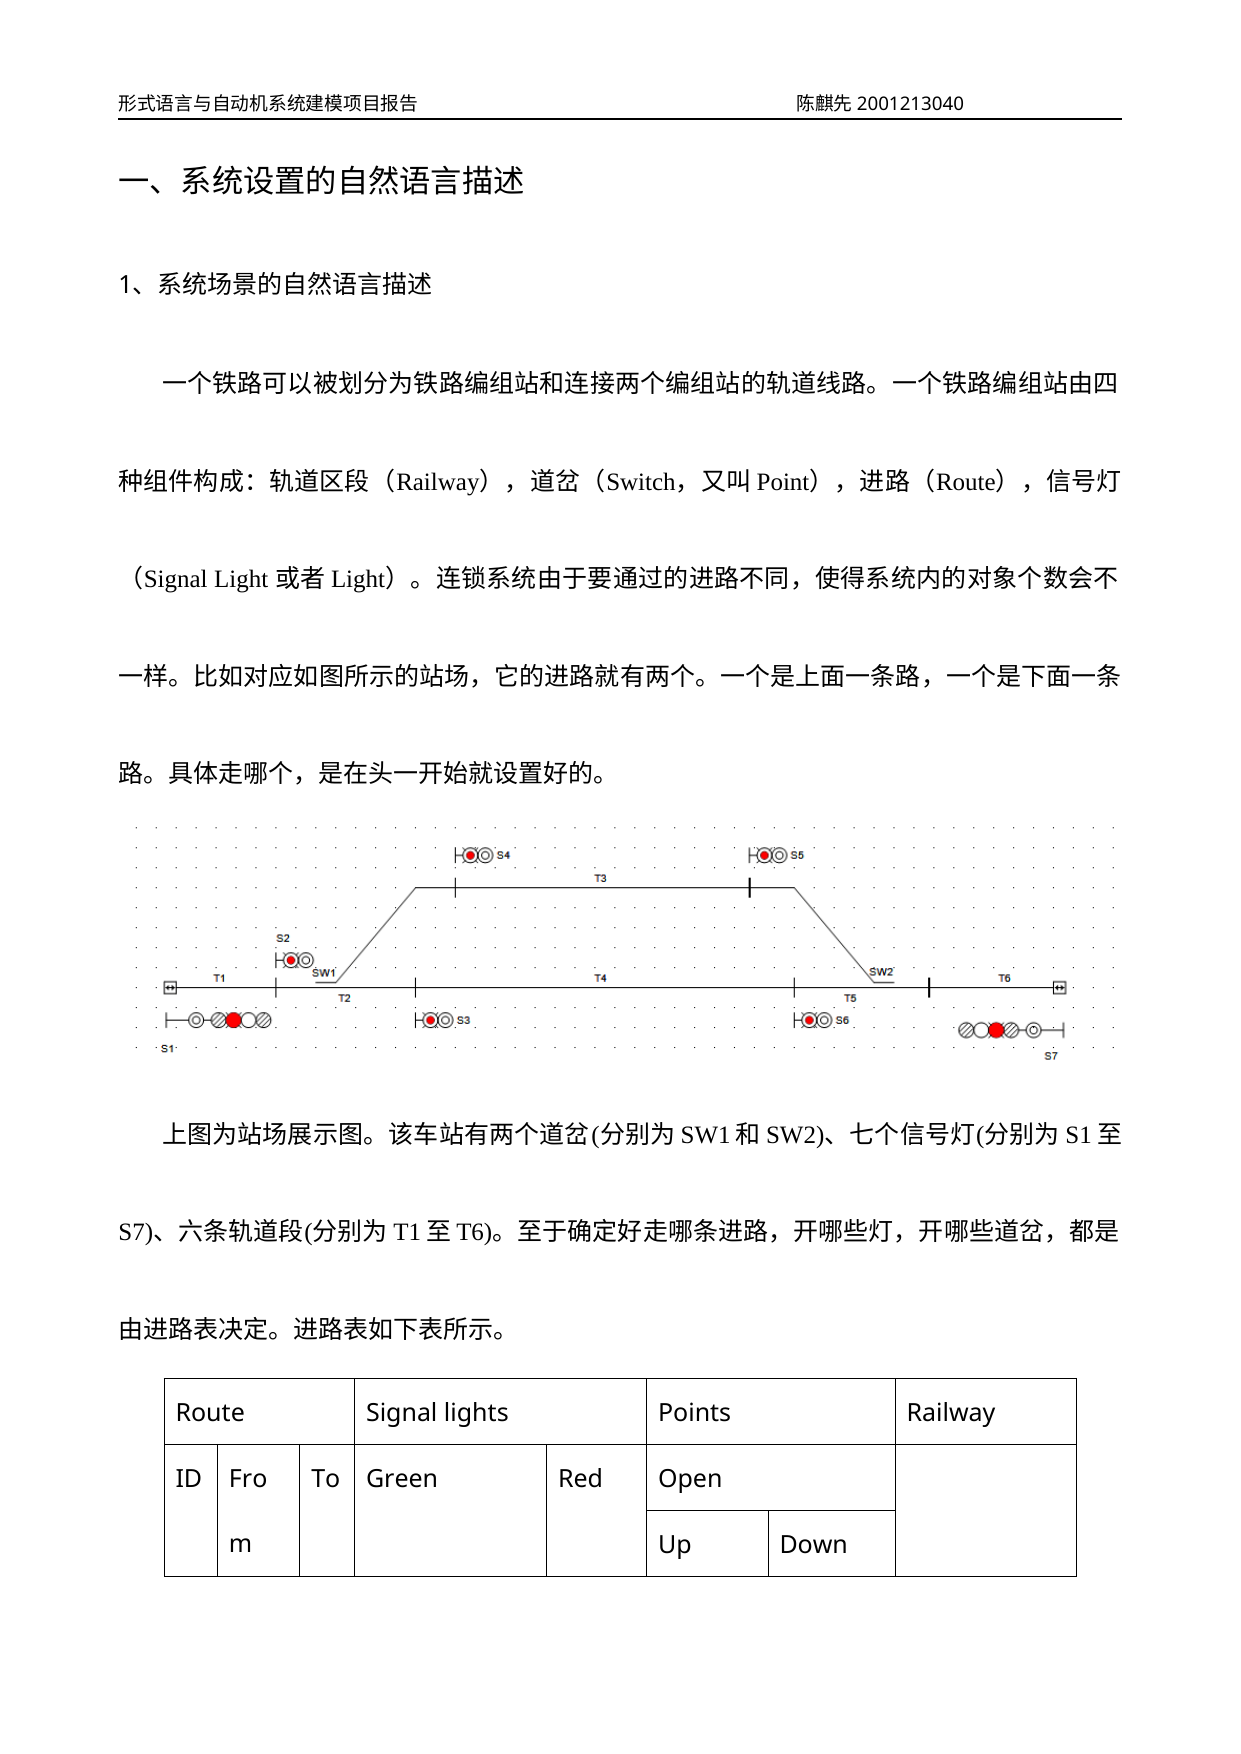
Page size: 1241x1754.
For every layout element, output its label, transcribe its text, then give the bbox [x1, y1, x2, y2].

text 一、系统设置的自然语言描述 [118, 146, 1122, 211]
table_header Points [647, 1379, 895, 1444]
table_cell [896, 1445, 1076, 1576]
table_header Route [165, 1379, 354, 1444]
table_cell ID [165, 1445, 217, 1576]
table_header Railway [896, 1379, 1076, 1444]
table_cell Open [647, 1445, 895, 1510]
table_cell To [300, 1445, 354, 1576]
table_cell From [218, 1445, 299, 1576]
text 1、系统场景的自然语言描述 [118, 250, 1122, 315]
table_cell Red [547, 1445, 646, 1576]
picture [118, 822, 1117, 1067]
text 上图为站场展示图。该车站有两个道岔(分别为SW1和SW2)、七个信号灯(分别为S1至S7)、六条轨道段(分别为T1至T6)。至于确定好走哪条进路，开哪些灯，开哪些道岔，都是由进路表决定。进路表如下表所示。 [118, 1100, 1122, 1360]
text 一个铁路可以被划分为铁路编组站和连接两个编组站的轨道线路。一个铁路编组站由四种组件构成：轨道区段（Railway），道岔（Switch，又叫Point），进路（Route），信号灯（Signal Light 或者Light）。连锁系统由于要通过的进路不同，使得系统内的对象个数会不一样。比如对应如图所示的站场，它的进路就有两个。一个是上面一条路，一个是下面一条路。具体走哪个，是在头一开始就设置好的。 [118, 349, 1122, 804]
table_cell Down [769, 1511, 895, 1576]
table_header Signal lights [355, 1379, 646, 1444]
table_cell Green [355, 1445, 546, 1576]
table_cell Up [647, 1511, 768, 1576]
